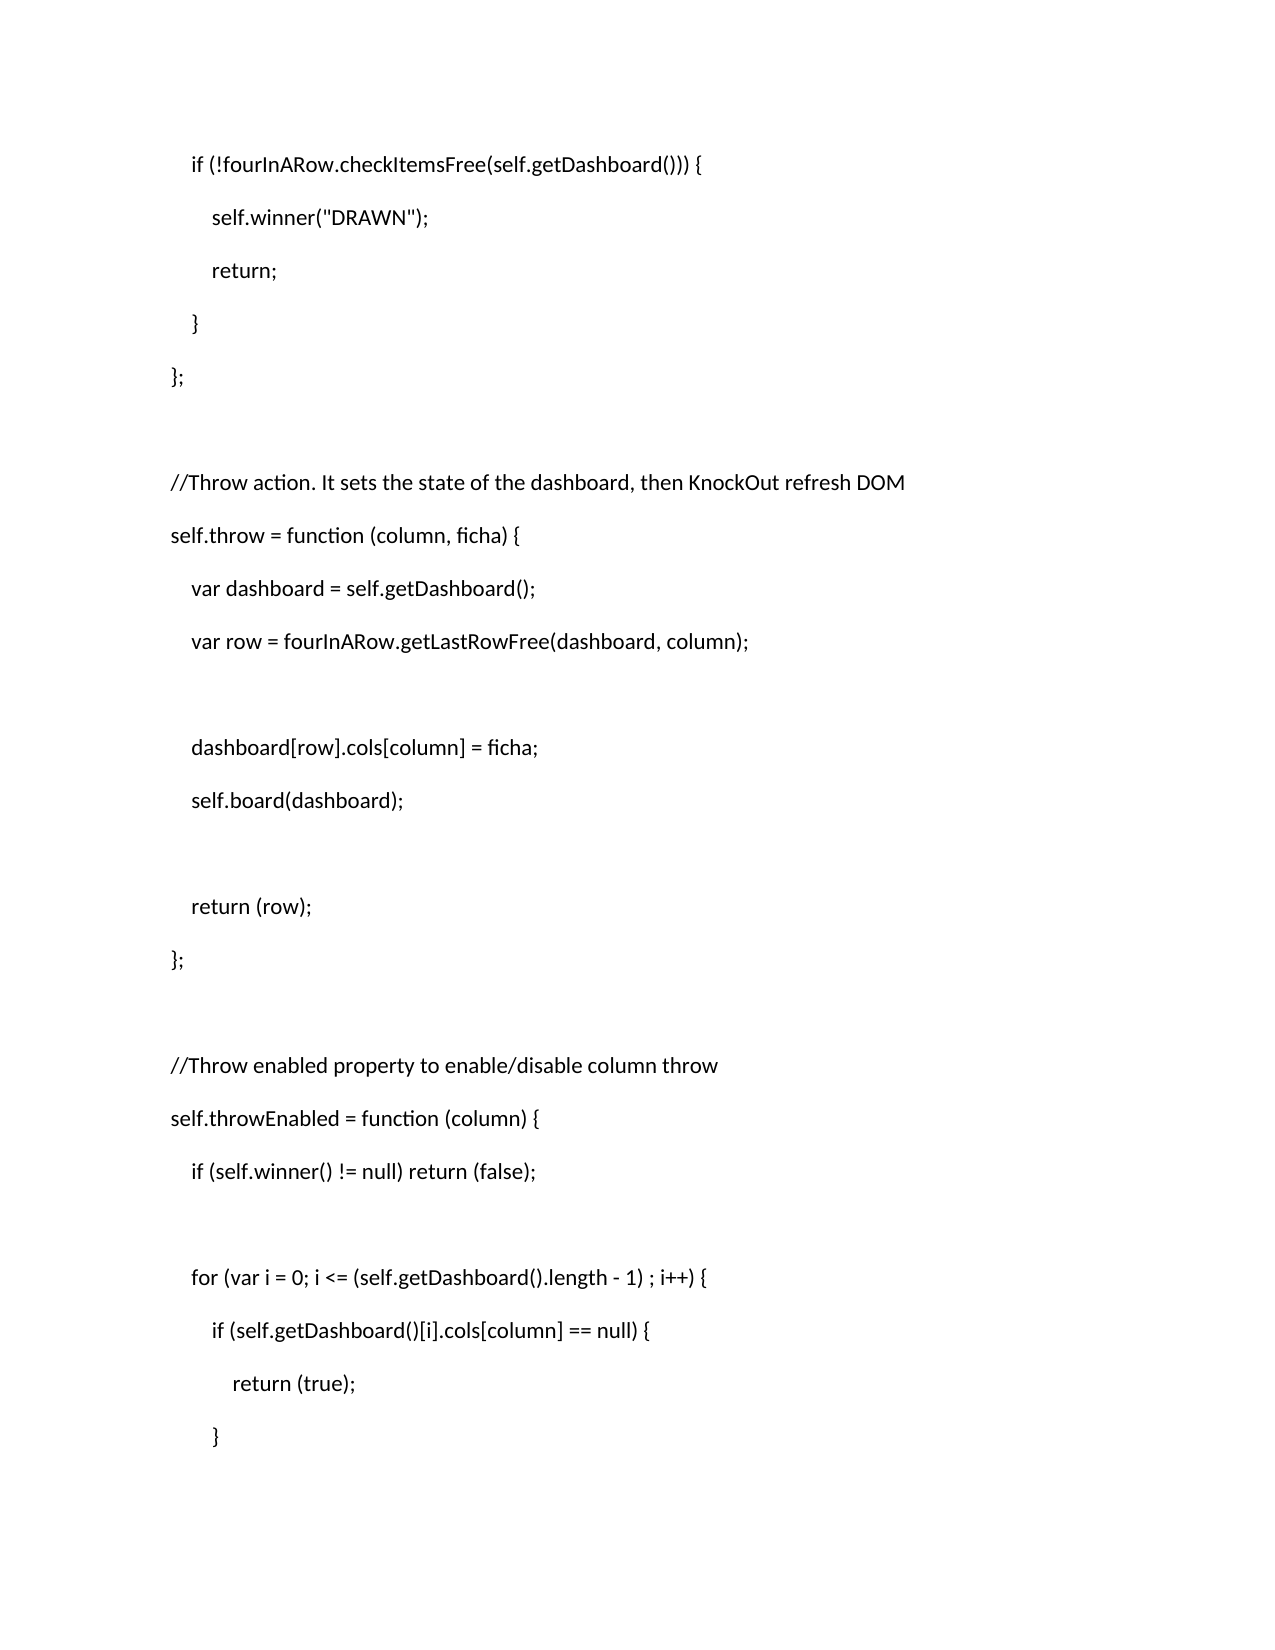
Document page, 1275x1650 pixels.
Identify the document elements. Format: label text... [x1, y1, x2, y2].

text return (true); [150, 1369, 1125, 1397]
text if (self.getDashboard()[i].cols[column] == null) { [150, 1316, 1125, 1344]
text }; [150, 362, 1125, 390]
text self.throw = function (column, ficha) { [150, 521, 1125, 549]
text self.board(dashboard); [150, 786, 1125, 814]
text //Throw enabled property to enable/disable column throw [150, 1051, 1125, 1079]
text }; [150, 945, 1125, 973]
text } [150, 309, 1125, 337]
text return (row); [150, 892, 1125, 920]
text } [150, 1422, 1125, 1451]
text if (!fourInARow.checkItemsFree(self.getDashboard())) { [150, 150, 1125, 178]
text self.throwEnabled = function (column) { [150, 1104, 1125, 1132]
text if (self.winner() != null) return (false); [150, 1157, 1125, 1185]
text var row = fourInARow.getLastRowFree(dashboard, column); [150, 627, 1125, 655]
text return; [150, 256, 1125, 284]
text for (var i = 0; i <= (self.getDashboard().length - 1) ; i++) { [150, 1263, 1125, 1291]
text dashboard[row].cols[column] = ficha; [150, 733, 1125, 761]
text self.winner("DRAWN"); [150, 203, 1125, 231]
text //Throw action. It sets the state of the dashboard, then KnockOut refresh DOM [150, 468, 1125, 496]
text var dashboard = self.getDashboard(); [150, 574, 1125, 602]
